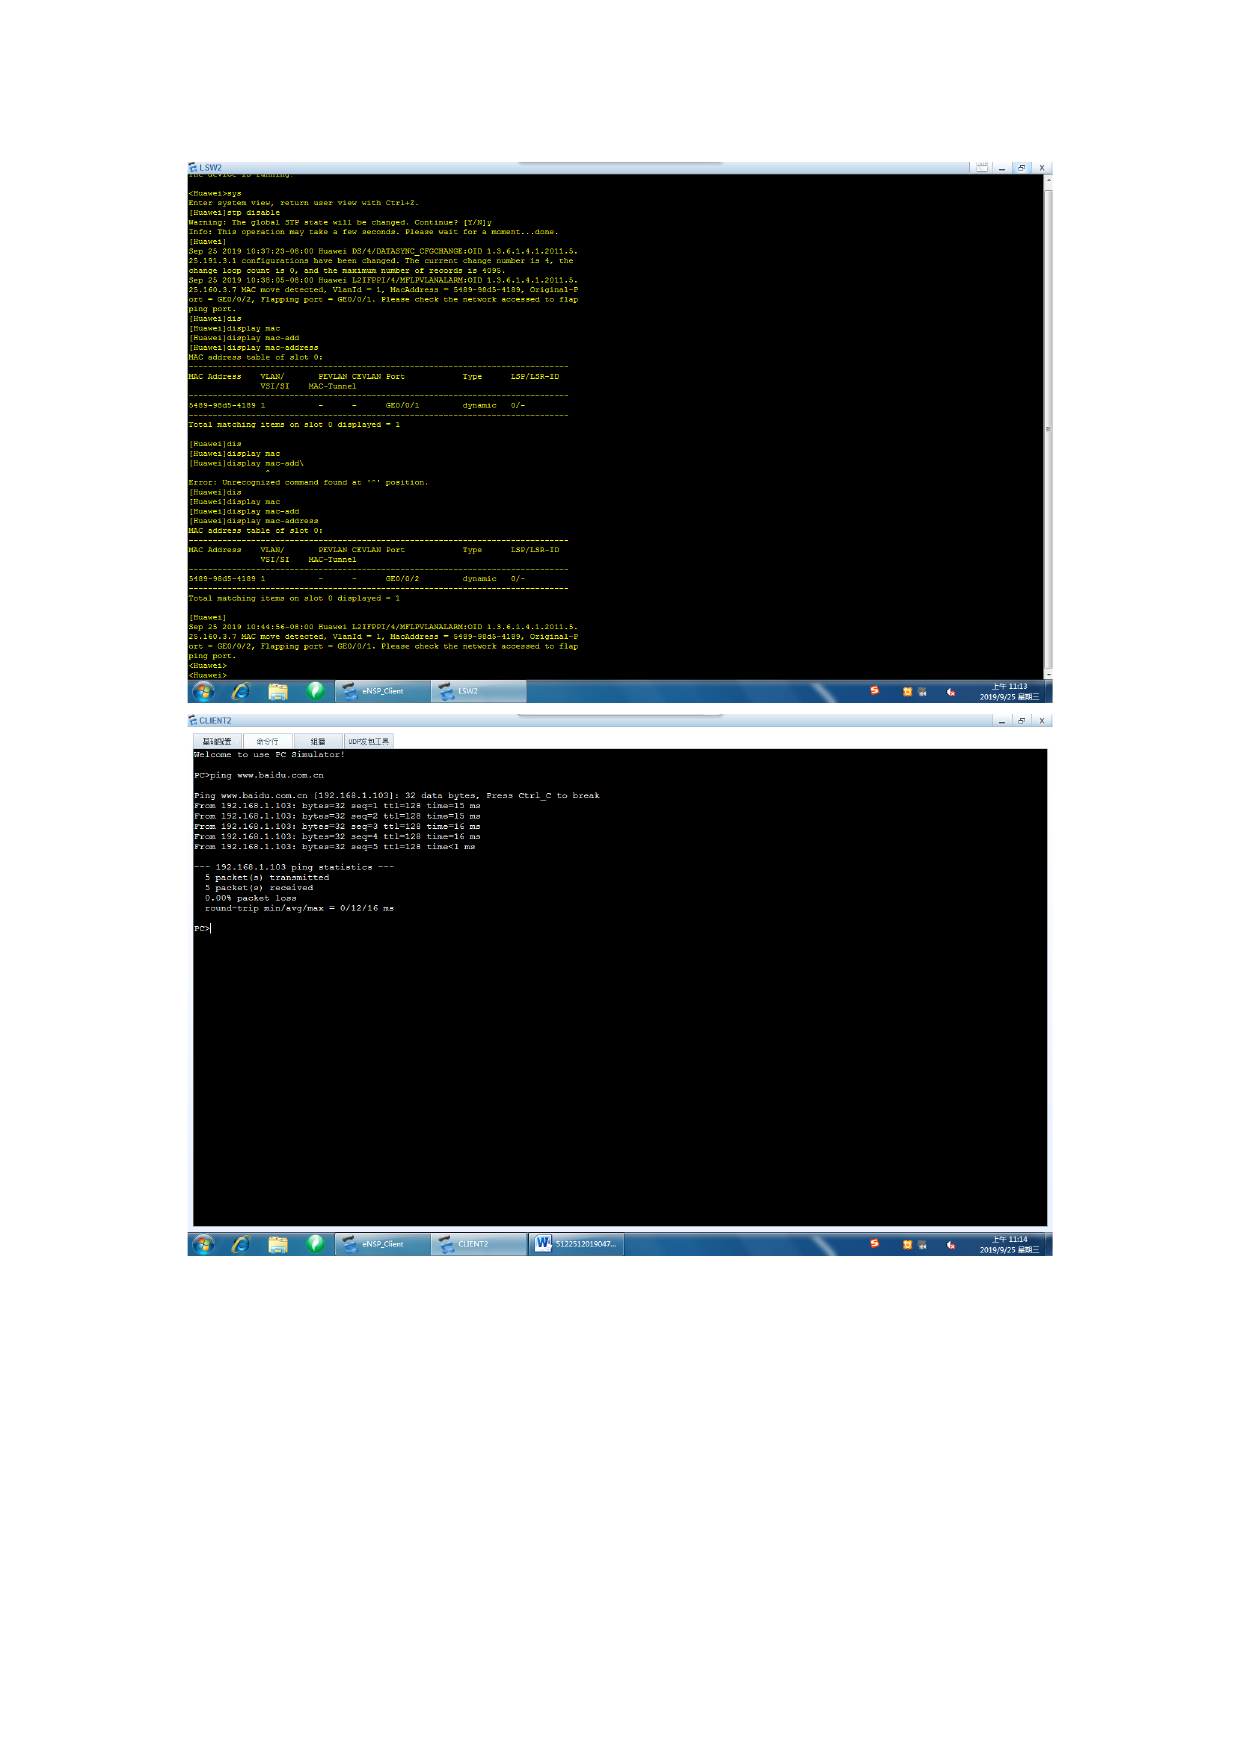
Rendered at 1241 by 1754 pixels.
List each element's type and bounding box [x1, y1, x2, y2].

picture [187, 714, 1053, 1256]
picture [187, 162, 1053, 703]
